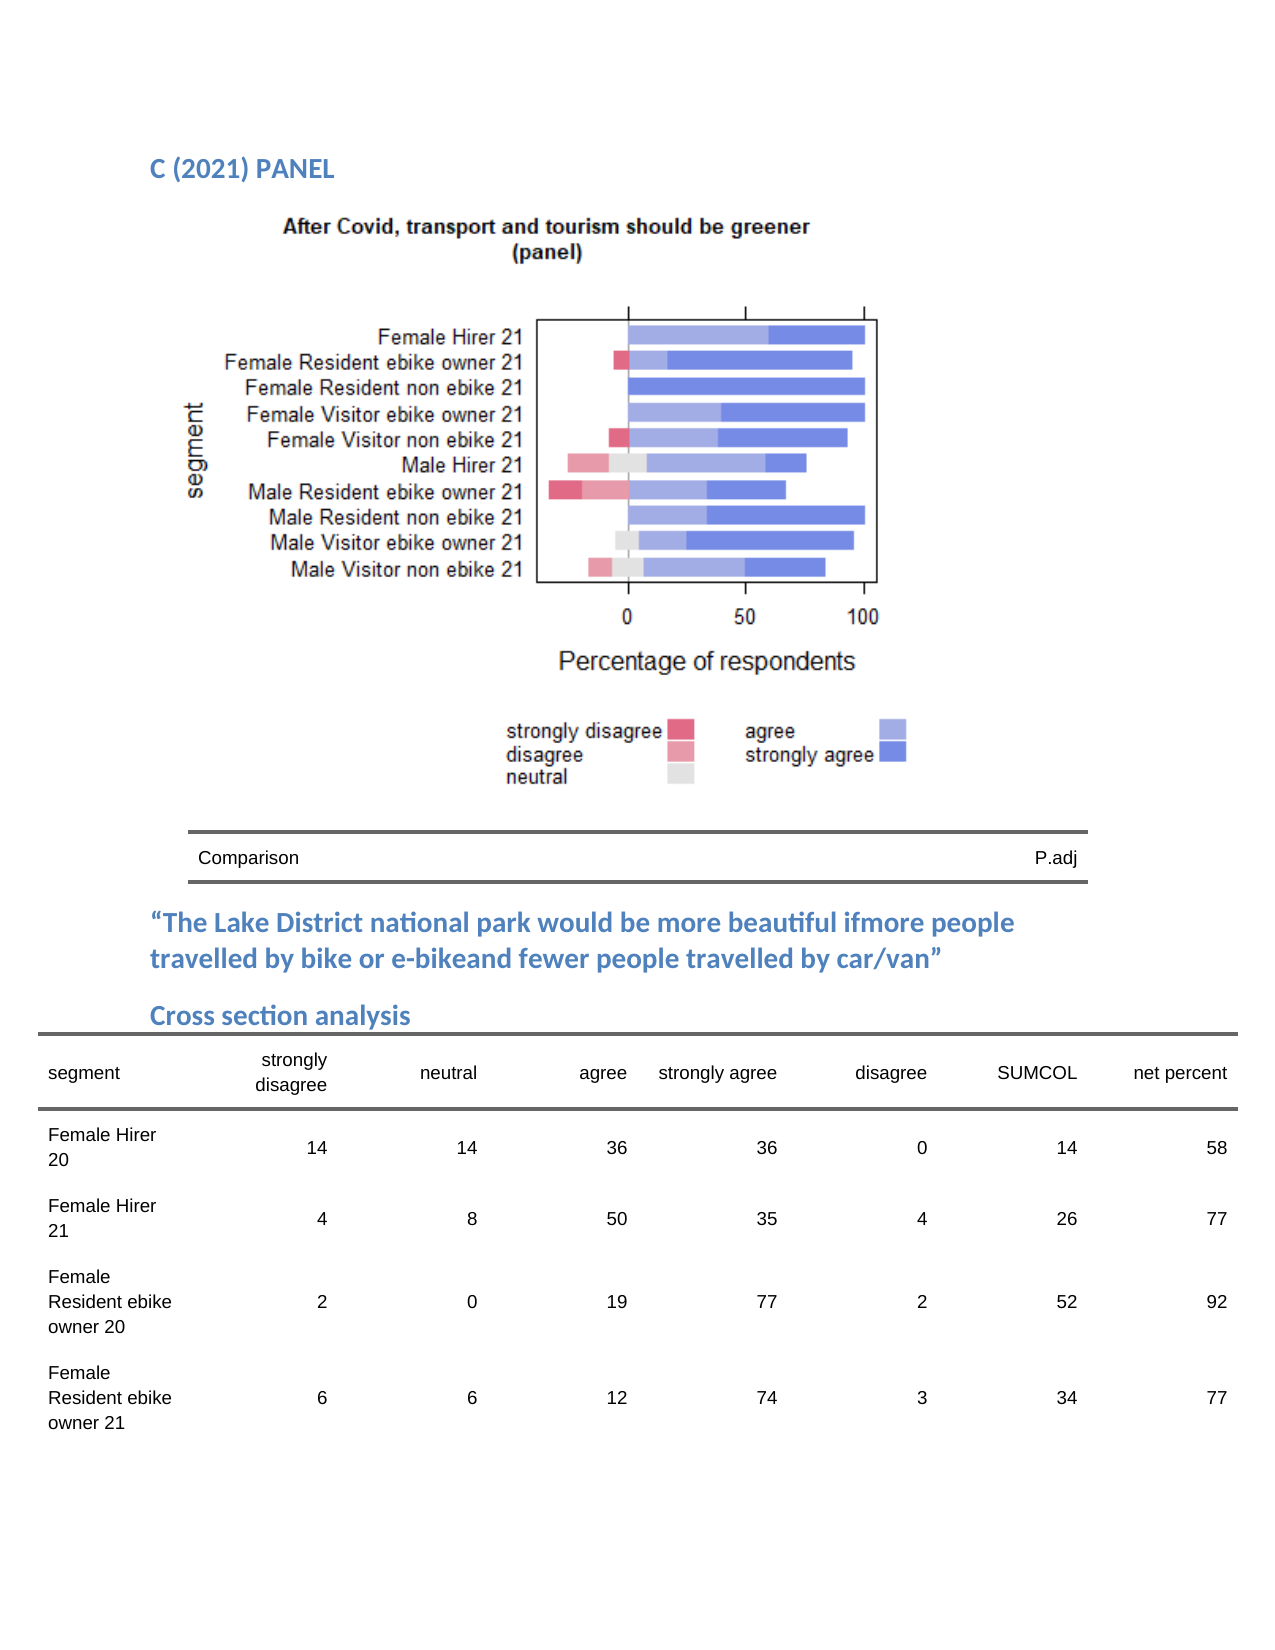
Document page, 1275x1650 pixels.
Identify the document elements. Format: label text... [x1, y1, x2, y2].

table_cell 4 [188, 1182, 337, 1253]
table_cell 3 [788, 1349, 937, 1445]
table_cell 0 [338, 1253, 487, 1349]
table_cell 14 [188, 1111, 337, 1182]
table_header strongly disagree [188, 1036, 337, 1107]
table_cell 26 [938, 1182, 1087, 1253]
table_cell 12 [488, 1349, 637, 1445]
table_cell Female Hirer 20 [38, 1111, 187, 1182]
subtitle Cross section analysis [150, 997, 1125, 1032]
table_header neutral [338, 1036, 487, 1107]
table_cell 2 [788, 1253, 937, 1349]
table_cell 6 [188, 1349, 337, 1445]
table_header Comparison [188, 834, 637, 879]
table_header P.adj [638, 834, 1087, 879]
table_header disagree [788, 1036, 937, 1107]
table_cell Female Resident ebike owner 21 [38, 1349, 187, 1445]
subtitle C (2021) PANEL [150, 150, 1125, 186]
table_cell 0 [788, 1111, 937, 1182]
table_header net percent [1088, 1036, 1237, 1107]
table_cell 4 [788, 1182, 937, 1253]
table_cell 19 [488, 1253, 637, 1349]
table_cell 36 [638, 1111, 787, 1182]
table_cell 77 [1088, 1349, 1237, 1445]
table_cell 74 [638, 1349, 787, 1445]
table_cell 52 [938, 1253, 1087, 1349]
table_header SUMCOL [938, 1036, 1087, 1107]
table_cell 14 [338, 1111, 487, 1182]
table_cell 36 [488, 1111, 637, 1182]
table_cell Female Hirer 21 [38, 1182, 187, 1253]
table_cell 2 [188, 1253, 337, 1349]
picture [168, 204, 927, 811]
table_cell Female Resident ebike owner 20 [38, 1253, 187, 1349]
table_cell 8 [338, 1182, 487, 1253]
table_cell 35 [638, 1182, 787, 1253]
table_cell 14 [938, 1111, 1087, 1182]
table_cell 6 [338, 1349, 487, 1445]
table_cell 34 [938, 1349, 1087, 1445]
table_header agree [488, 1036, 637, 1107]
table_cell 77 [638, 1253, 787, 1349]
table_header segment [38, 1036, 187, 1107]
table_header strongly agree [638, 1036, 787, 1107]
table_cell 92 [1088, 1253, 1237, 1349]
table_cell 58 [1088, 1111, 1237, 1182]
table_cell 50 [488, 1182, 637, 1253]
subtitle “The Lake District national park would be more beautiful ifmore people travelled by bike or e-bikeand fewer people travelled by car/van” [150, 904, 1125, 976]
table_cell 77 [1088, 1182, 1237, 1253]
